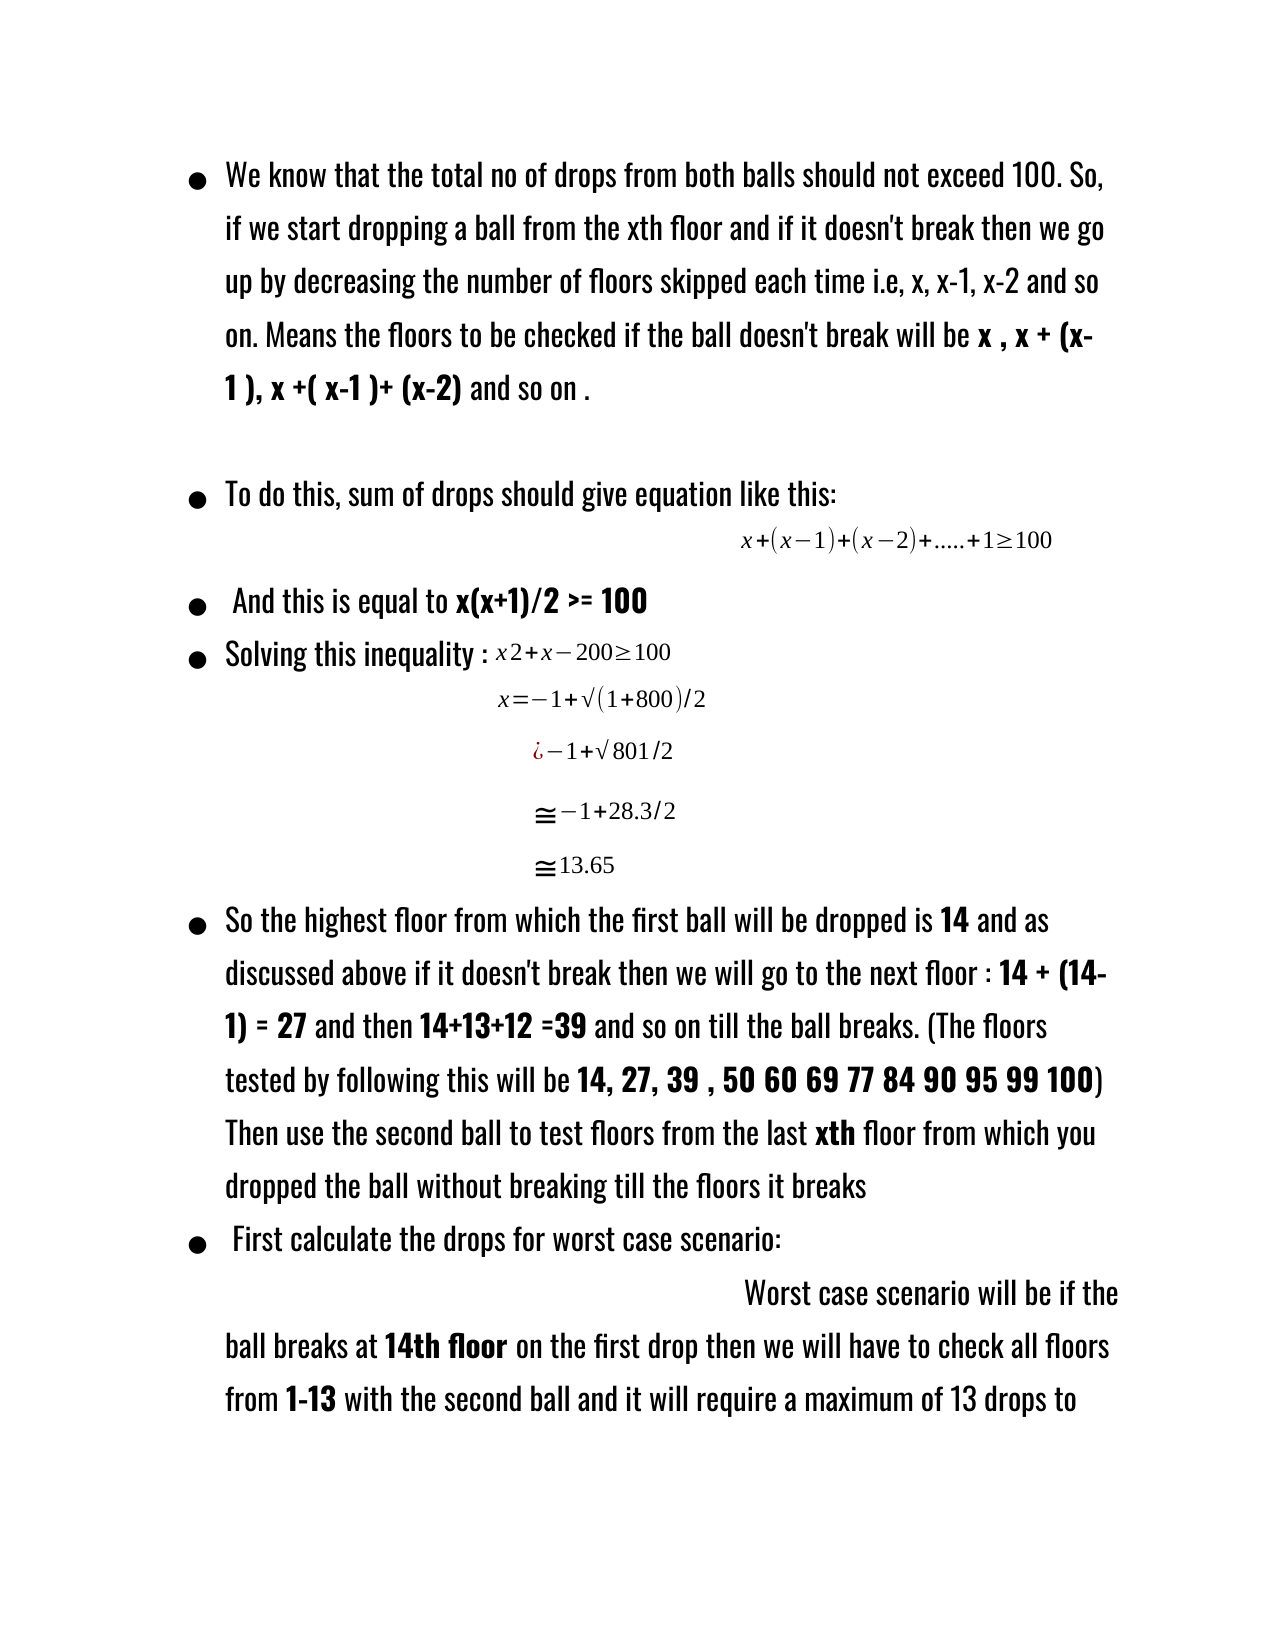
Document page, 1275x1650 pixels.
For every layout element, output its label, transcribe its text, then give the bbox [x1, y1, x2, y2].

list First calculate the drops for worst case scenario: [187, 1214, 1125, 1261]
text ≅ [225, 789, 1125, 835]
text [225, 1268, 1125, 1421]
list We know that the total no of drops from both balls should not exceed 100. So, if we start dropping a ball from the xth floor and if it doesn't break then we go up by decreasing the number of floors skipped each time i.e, x, x-1, x-2 and so on. Means the floors to be checked if the ball doesn't break will be x , x + (x-1 ), x +( x-1 )+ (x-2) and so on . [187, 150, 1125, 409]
text ≅󠀽 [225, 842, 1125, 888]
list So the highest floor from which the first ball will be dropped is 14 and as discussed above if it doesn't break then we will go to the next floor : 14 + (14-1) = 27 and then 14+13+12 =39 and so on till the ball breaks. (The floors tested by following this will be 14, 27, 39 , 50 60 69 77 84 90 95 99 100) Then use the second ball to test floors from the last xth floor from which you dropped the ball without breaking till the floors it breaks [187, 895, 1125, 1208]
list Solving this inequality : [187, 629, 1125, 675]
list To do this, sum of drops should give equation like this: [187, 469, 1125, 516]
list And this is equal to x(x+1)/2 >= 100 [187, 576, 1125, 622]
